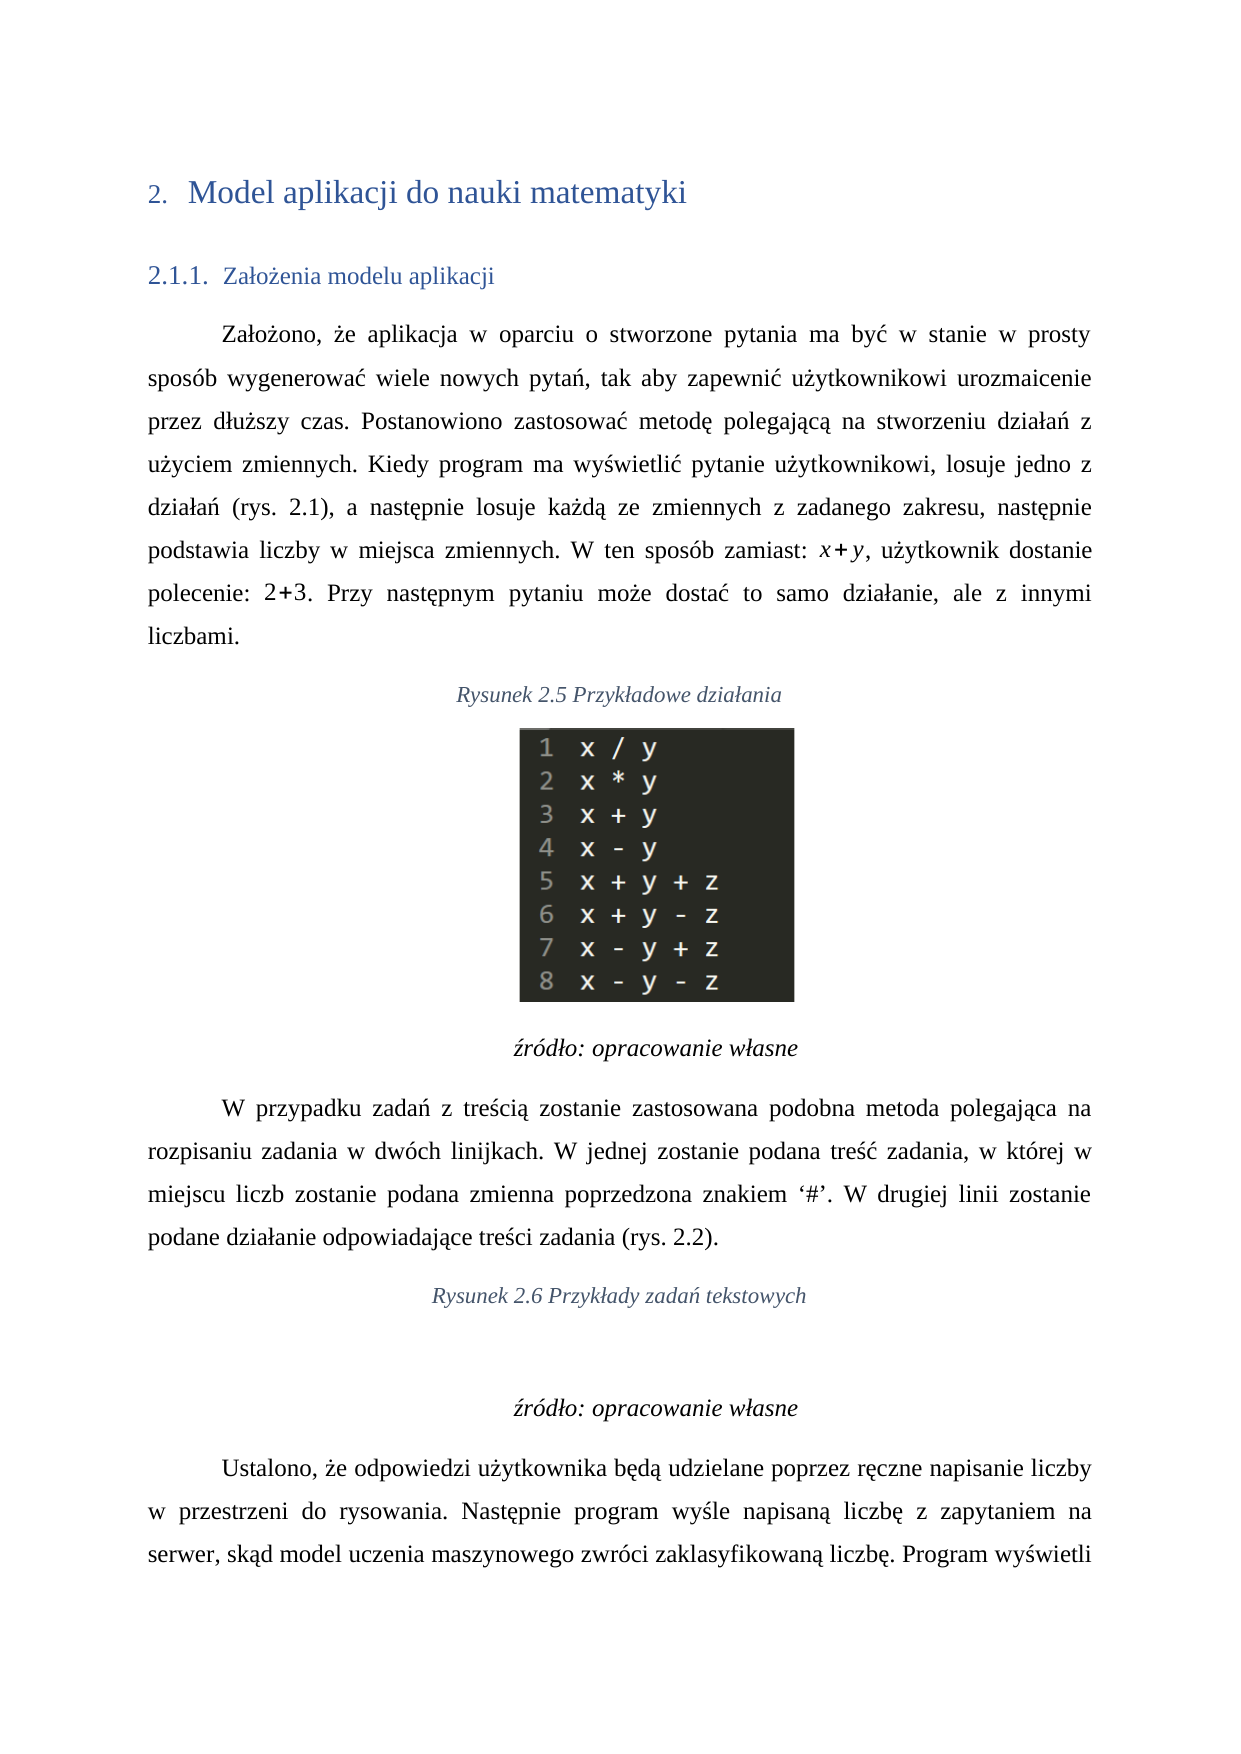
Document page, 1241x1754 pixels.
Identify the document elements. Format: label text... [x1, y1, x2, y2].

subtitle Model aplikacji do nauki matematyki [148, 173, 1093, 211]
subtitle Założenia modelu aplikacji [148, 259, 1093, 290]
text W przypadku zadań z treścią zostanie zastosowana podobna metoda polegająca na rozpisaniu zadania w dwóch linijkach. W jednej zostanie podana treść zadania, w której w miejscu liczb zostanie podana zmienna poprzedzona znakiem ‘#’. W drugiej linii zostanie podane działanie odpowiadające treści zadania (rys. 2.2). [148, 1093, 1093, 1251]
picture [519, 728, 795, 1002]
text źródło: opracowanie własne [148, 1329, 1093, 1422]
text źródło: opracowanie własne [148, 1033, 1093, 1062]
text Założono, że aplikacja w oparciu o stworzone pytania ma być w stanie w prosty sposób wygenerować wiele nowych pytań, tak aby zapewnić użytkownikowi urozmaicenie przez dłuższy czas. Postanowiono zastosować metodę polegającą na stworzeniu działań z użyciem zmiennych. Kiedy program ma wyświetlić pytanie użytkownikowi, losuje jedno z działań (rys. 2.1), a następnie losuje każdą ze zmiennych z zadanego zakresu, następnie podstawia liczby w miejsca zmiennych. W ten sposób zamiast: , użytkownik dostanie polecenie: . Przy następnym pytaniu może dostać to samo działanie, ale z innymi liczbami. [148, 319, 1093, 650]
